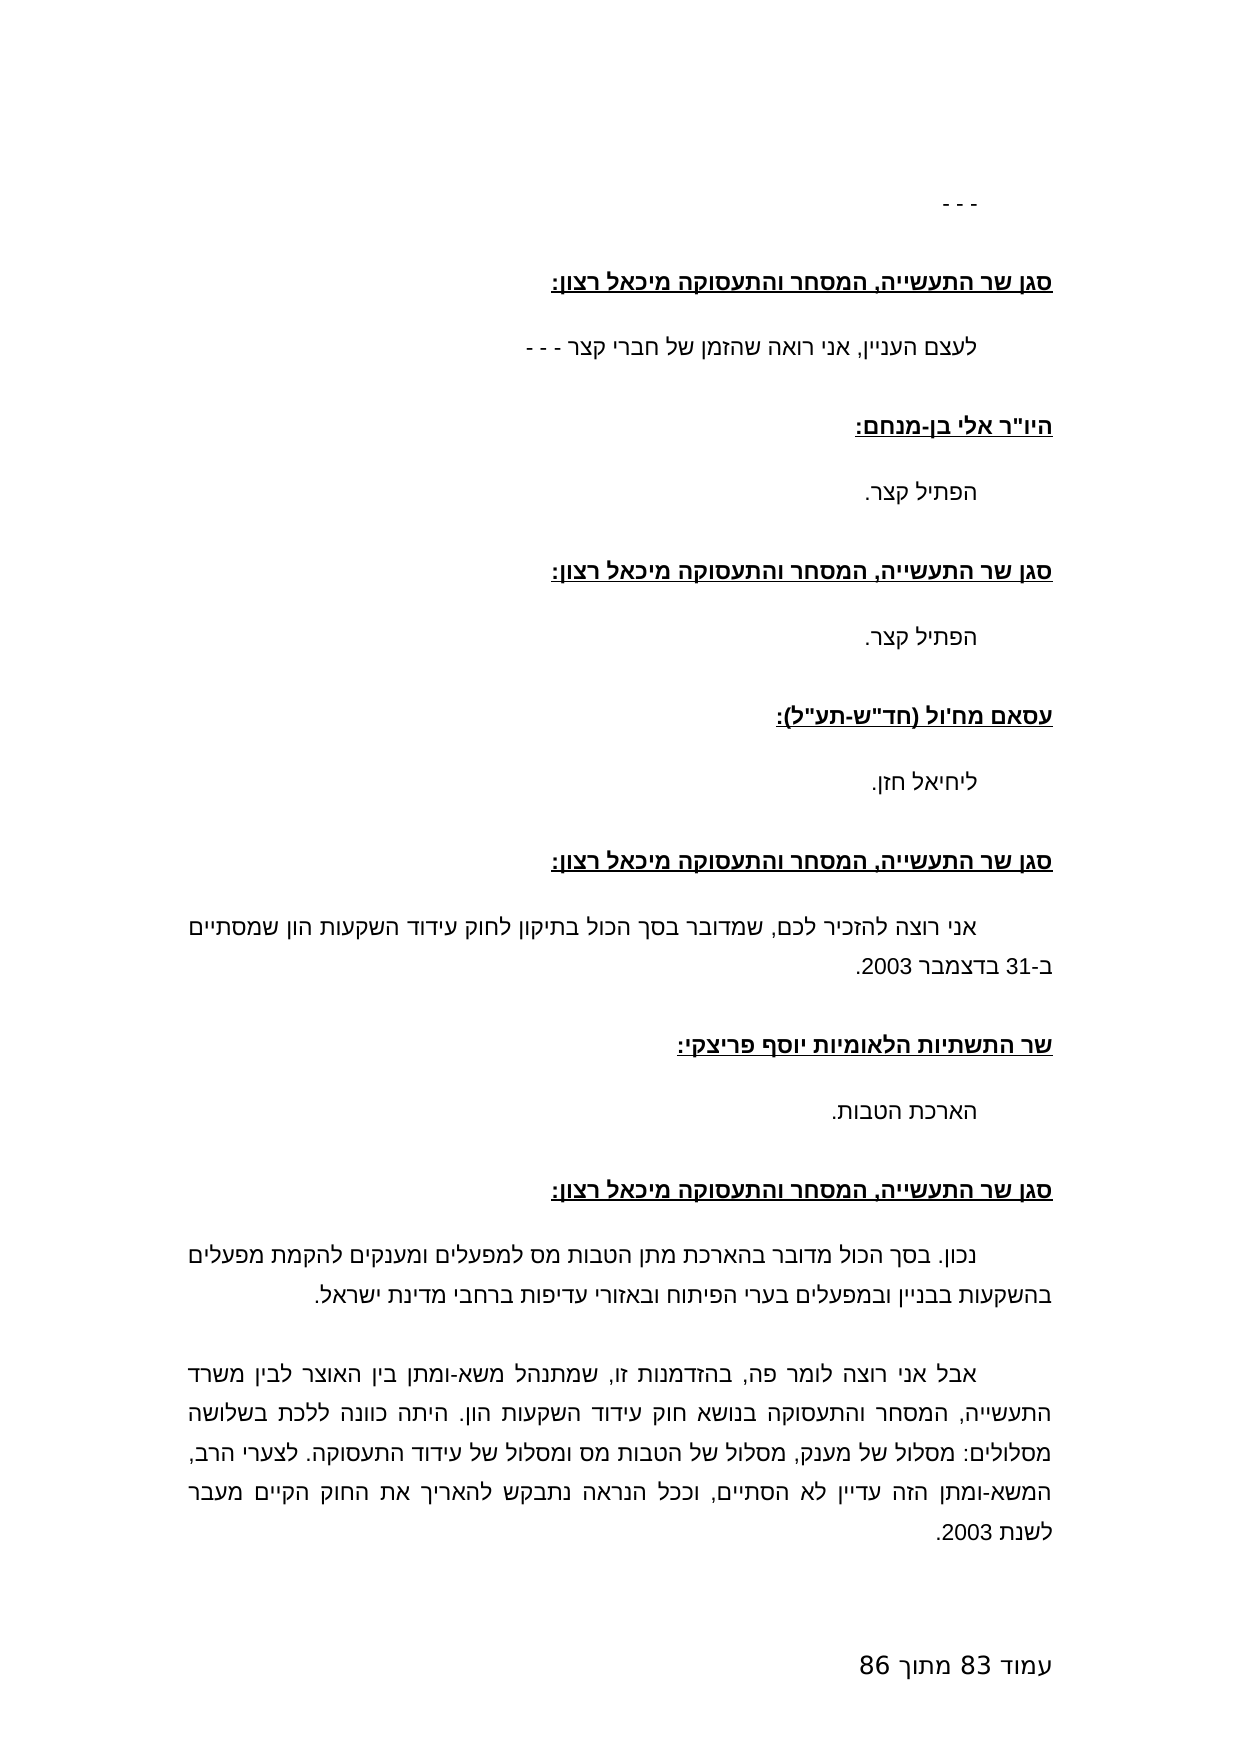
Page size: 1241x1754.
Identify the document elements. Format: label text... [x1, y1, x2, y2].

text הפתיל קצר. [187, 624, 1053, 650]
text אני רוצה להזכיר לכם, שמדובר בסך הכול בתיקון לחוק עידוד השקעות הון שמסתיים ב-31 בדצמבר 2003. [187, 913, 1053, 979]
text שר התשתיות הלאומיות יוסף פריצקי: [187, 1032, 1053, 1058]
text הארכת הטבות. [187, 1098, 1053, 1124]
text עסאם מח'ול (חד"ש-תע"ל): [187, 703, 1053, 729]
text נכון. בסך הכול מדובר בהארכת מתן הטבות מס למפעלים ומענקים להקמת מפעלים בהשקעות בבניין ובמפעלים בערי הפיתוח ובאזורי עדיפות ברחבי מדינת ישראל. [187, 1242, 1053, 1308]
text לעצם העניין, אני רואה שהזמן של חברי קצר - - - [187, 334, 1053, 361]
text סגן שר התעשייה, המסחר והתעסוקה מיכאל רצון: [187, 268, 1053, 295]
text אבל אני רוצה לומר פה, בהזדמנות זו, שמתנהל משא-ומתן בין האוצר לבין משרד התעשייה, המסחר והתעסוקה בנושא חוק עידוד השקעות הון. היתה כוונה ללכת בשלושה מסלולים: מסלול של מענק, מסלול של הטבות מס ומסלול של עידוד התעסוקה. לצערי הרב, המשא-ומתן הזה עדיין לא הסתיים, וככל הנראה נתבקש להאריך את החוק הקיים מעבר לשנת 2003. [187, 1361, 1053, 1545]
text סגן שר התעשייה, המסחר והתעסוקה מיכאל רצון: [187, 1177, 1053, 1203]
text סגן שר התעשייה, המסחר והתעסוקה מיכאל רצון: [187, 848, 1053, 874]
text - - - [187, 189, 1053, 216]
text סגן שר התעשייה, המסחר והתעסוקה מיכאל רצון: [187, 558, 1053, 584]
text ליחיאל חזן. [187, 769, 1053, 795]
text הפתיל קצר. [187, 479, 1053, 505]
text היו"ר אלי בן-מנחם: [187, 413, 1053, 439]
